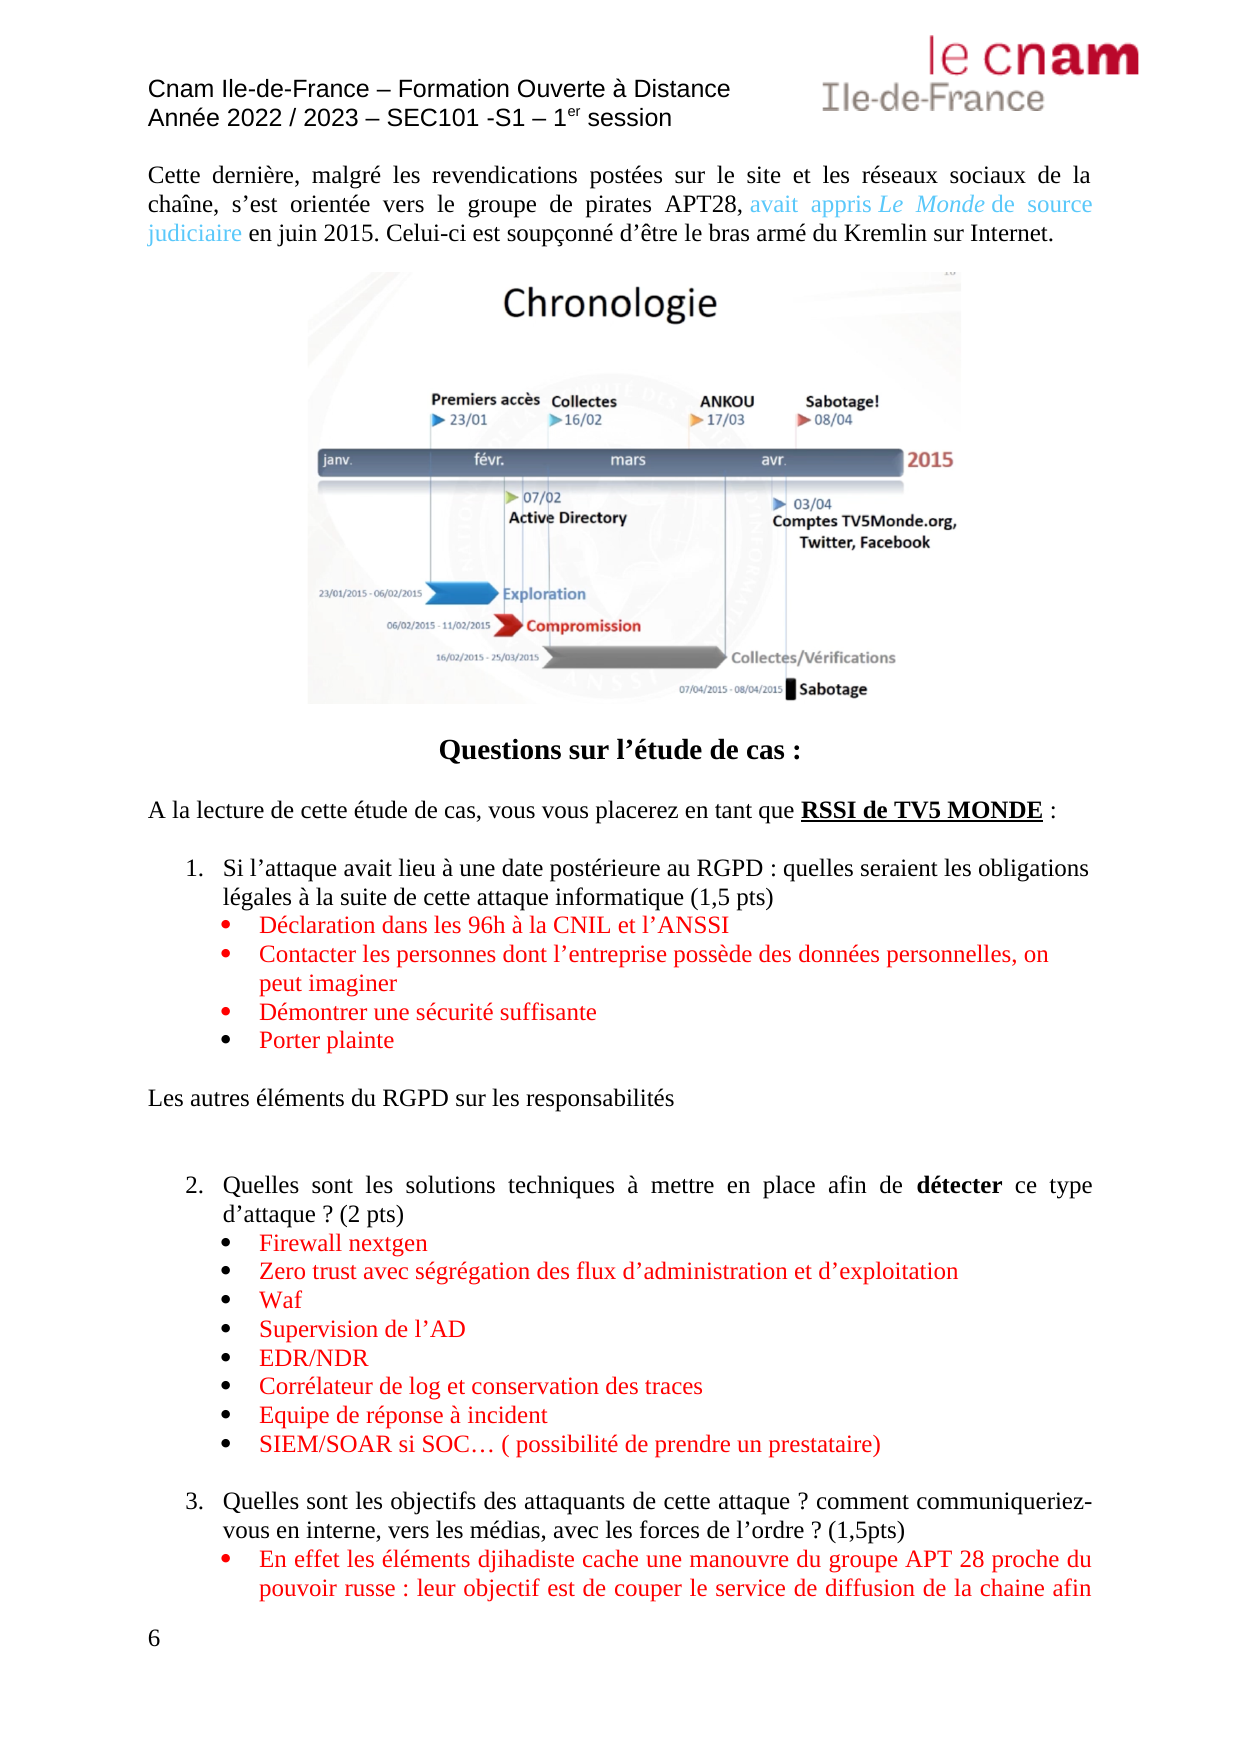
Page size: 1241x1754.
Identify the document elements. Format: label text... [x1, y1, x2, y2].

text Cette dernière, malgré les revendications postées sur le site et les réseaux sociaux de la chaîne, s’est orientée vers le groupe de pirates APT28, avait appris Le Monde de source judiciaire en juin 2015. Celui-ci est soupçonné d’être le bras armé du Kremlin sur Internet. [148, 160, 1092, 246]
list Démontrer une sécurité suffisante [221, 997, 1092, 1026]
list Quelles sont les solutions techniques à mettre en place afin de détecter ce type d’attaque ? (2 pts) [185, 1170, 1092, 1228]
list Supervision de l’AD [221, 1314, 1092, 1343]
list Déclaration dans les 96h à la CNIL et l’ANSSI [221, 911, 1092, 939]
list Zero trust avec ségrégation des flux d’administration et d’exploitation [221, 1256, 1092, 1285]
list Contacter les personnes dont l’entreprise possède des données personnelles, on peut imaginer [221, 939, 1092, 997]
list Waf [221, 1285, 1092, 1314]
list Firewall nextgen [221, 1228, 1092, 1256]
list EDR/NDR [221, 1343, 1092, 1371]
list Si l’attaque avait lieu à une date postérieure au RGPD : quelles seraient les obligations légales à la suite de cette attaque informatique (1,5 pts) [185, 853, 1092, 911]
list SIEM/SOAR si SOC… ( possibilité de prendre un prestataire) [221, 1429, 1092, 1458]
list Porter plainte [221, 1026, 1092, 1054]
text Les autres éléments du RGPD sur les responsabilités [148, 1083, 1092, 1141]
picture [307, 272, 962, 704]
list Corrélateur de log et conservation des traces [221, 1371, 1092, 1400]
text A la lecture de cette étude de cas, vous vous placerez en tant que RSSI de TV5 MONDE : [148, 795, 1092, 824]
list Quelles sont les objectifs des attaquants de cette attaque ? comment communiqueriez-vous en interne, vers les médias, avec les forces de l’ordre ? (1,5pts) [185, 1486, 1092, 1544]
list Equipe de réponse à incident [221, 1400, 1092, 1429]
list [221, 1544, 1092, 1601]
picture [822, 35, 1139, 111]
